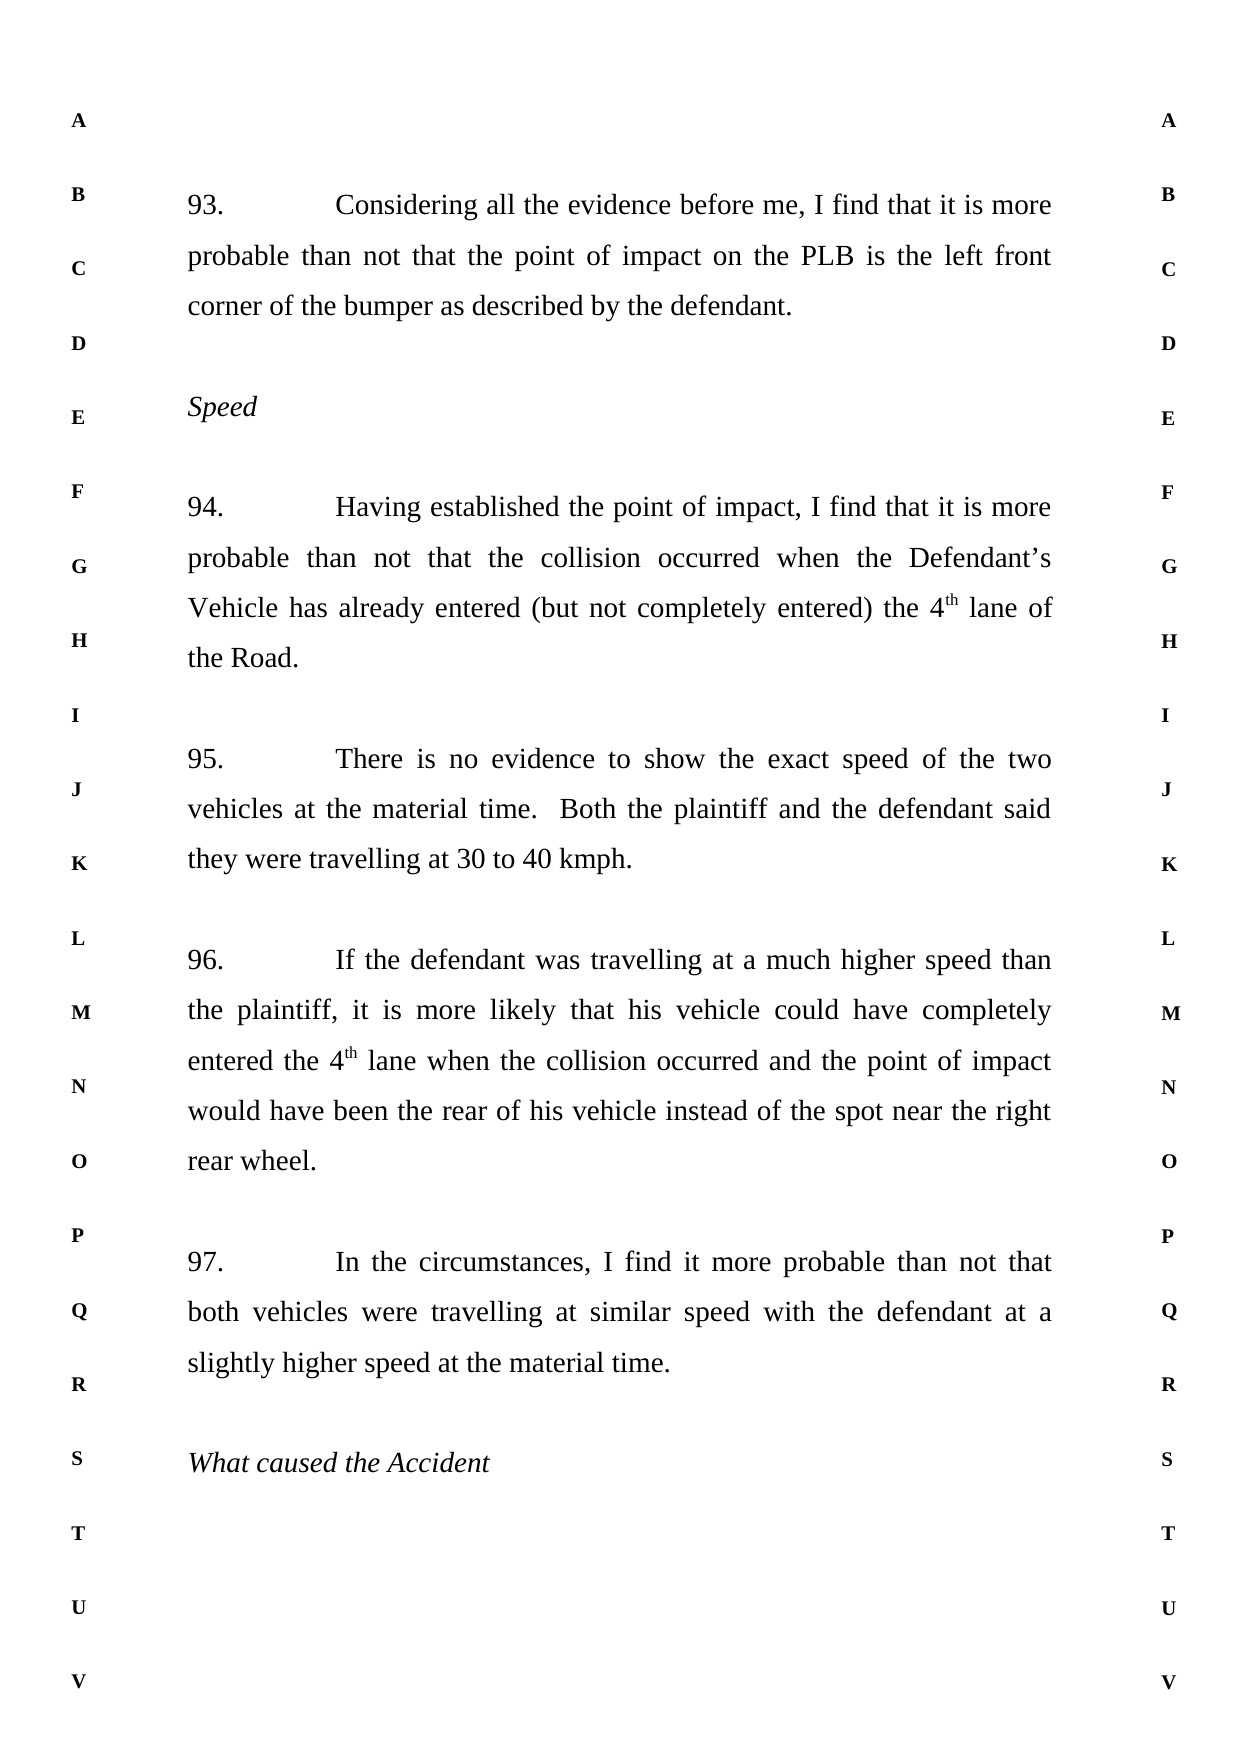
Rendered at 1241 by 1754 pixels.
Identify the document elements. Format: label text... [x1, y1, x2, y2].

list In the circumstances, I find it more probable than not that both vehicles were travelling at similar speed with the defendant at a slightly higher speed at the material time. [187, 1244, 1053, 1378]
list There is no evidence to show the exact speed of the two vehicles at the material time. Both the plaintiff and the defendant said they were travelling at 30 to 40 kmph. [187, 741, 1053, 875]
list If the defendant was travelling at a much higher speed than the plaintiff, it is more likely that his vehicle could have completely entered the 4th lane when the collision occurred and the point of impact would have been the rear of his vehicle instead of the spot near the right rear wheel. [187, 942, 1053, 1177]
text Speed [187, 389, 1053, 422]
text What caused the Accident [187, 1445, 1053, 1479]
list Having established the point of impact, I find that it is more probable than not that the collision occurred when the Defendant’s Vehicle has already entered (but not completely entered) the 4th lane of the Road. [187, 489, 1053, 674]
list Considering all the evidence before me, I find that it is more probable than not that the point of impact on the PLB is the left front corner of the bumper as described by the defendant. [187, 187, 1053, 322]
